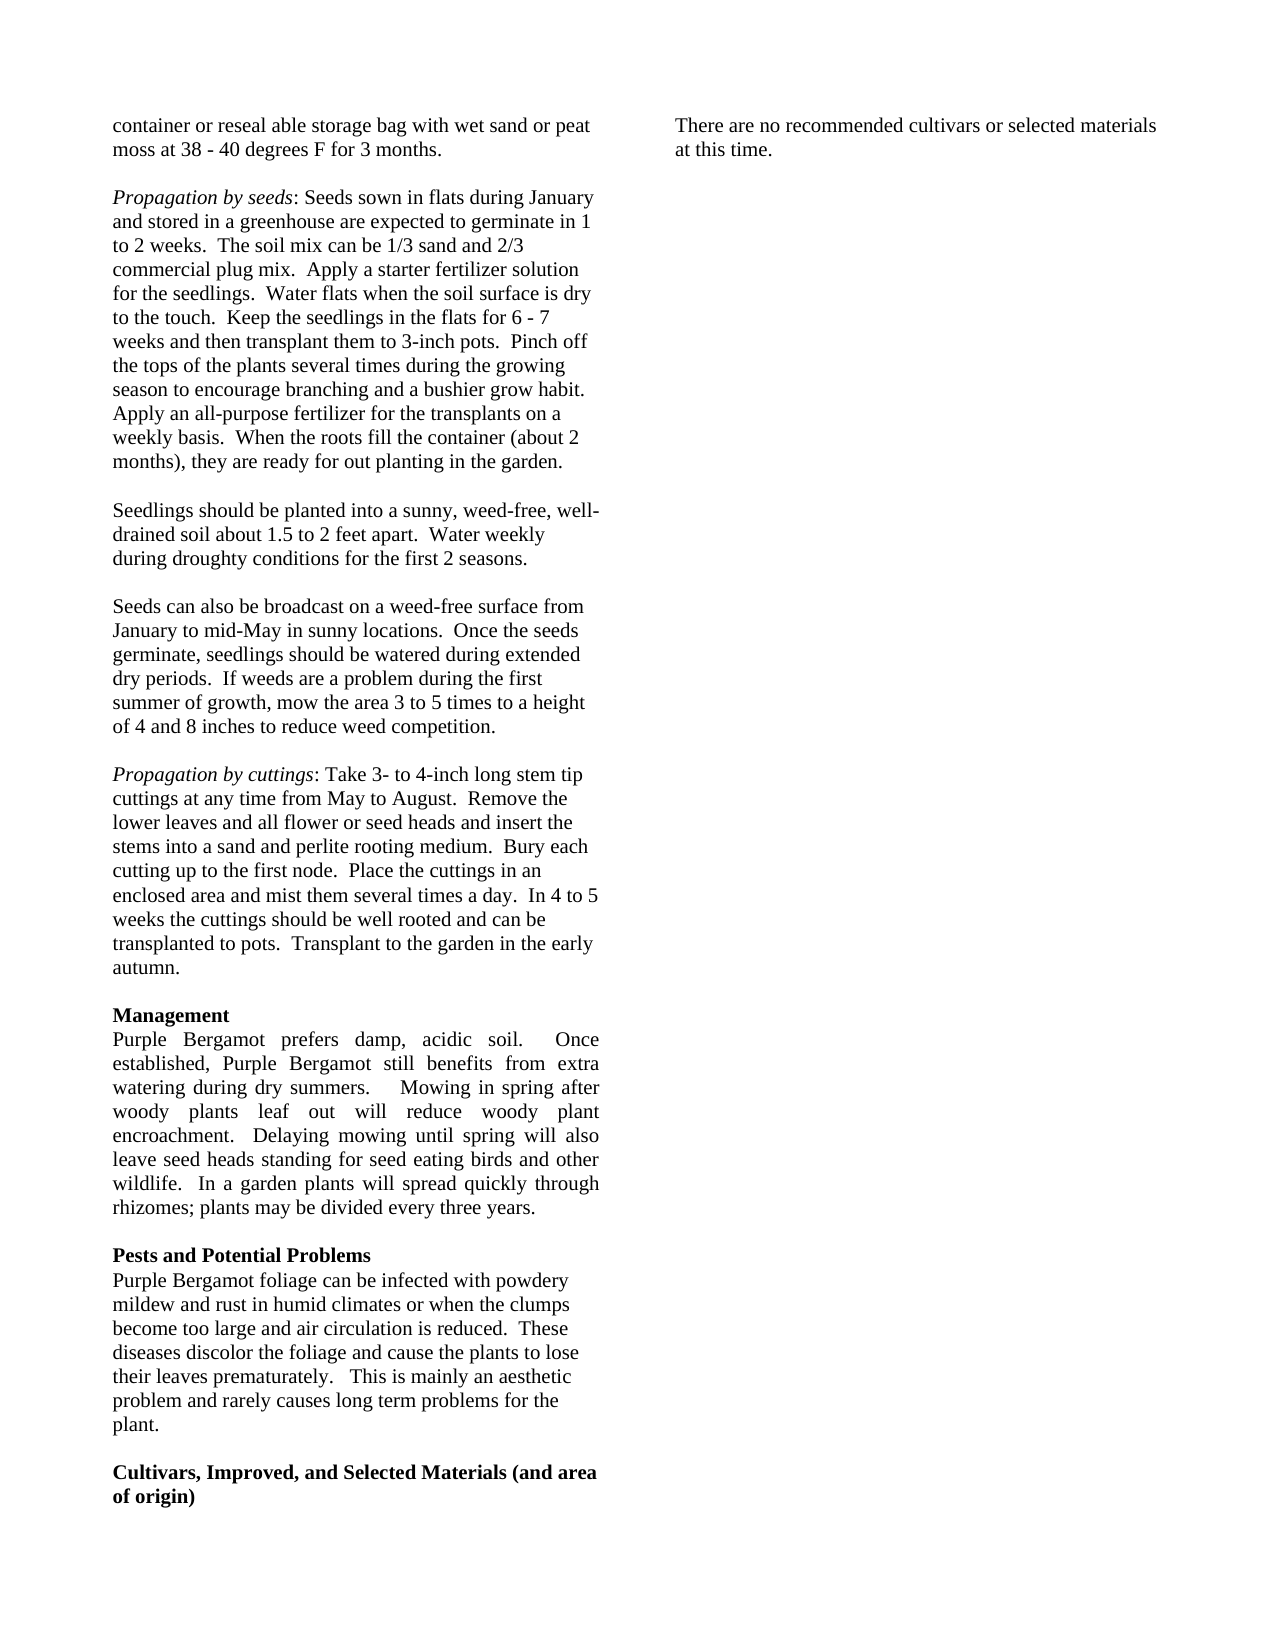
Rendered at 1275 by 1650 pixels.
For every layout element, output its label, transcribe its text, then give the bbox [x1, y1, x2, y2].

text Seeds can also be broadcast on a weed-free surface from January to mid-May in sunny locations. Once the seeds germinate, seedlings should be watered during extended dry periods. If weeds are a problem during the first summer of growth, mow the area 3 to 5 times to a height of 4 and 8 inches to reduce weed competition. [112, 594, 600, 738]
text Seedlings should be planted into a sunny, weed-free, well-drained soil about 1.5 to 2 feet apart. Water weekly during droughty conditions for the first 2 seasons. [112, 497, 600, 570]
text Propagation by seeds: Seeds sown in flats during January and stored in a greenhouse are expected to germinate in 1 to 2 weeks. The soil mix can be 1/3 sand and 2/3 commercial plug mix. Apply a starter fertilizer solution for the seedlings. Water flats when the soil surface is dry to the touch. Keep the seedlings in the flats for 6 - 7 weeks and then transplant them to 3-inch pots. Pinch off the tops of the plants several times during the growing season to encourage branching and a bushier grow habit. Apply an all-purpose fertilizer for the transplants on a weekly basis. When the roots fill the container (about 2 months), they are ready for out planting in the garden. [112, 185, 600, 473]
text Purple Bergamot foliage can be infected with powdery mildew and rust in humid climates or when the clumps become too large and air circulation is reduced. These diseases discolor the foliage and cause the plants to lose their leaves prematurately. This is mainly an aesthetic problem and rarely causes long term problems for the plant. [112, 1267, 600, 1436]
subtitle Pests and Potential Problems [112, 1243, 600, 1267]
text Purple Bergamot prefers damp, acidic soil. Once established, Purple Bergamot still benefits from extra watering during dry summers. Mowing in spring after woody plants leaf out will reduce woody plant encroachment. Delaying mowing until spring will also leave seed heads standing for seed eating birds and other wildlife. In a garden plants will spread quickly through rhizomes; plants may be divided every three years. [112, 1027, 600, 1219]
subtitle Management [112, 1003, 600, 1027]
text Propagation by cuttings: Take 3- to 4-inch long stem tip cuttings at any time from May to August. Remove the lower leaves and all flower or seed heads and insert the stems into a sand and perlite rooting medium. Bury each cutting up to the first node. Place the cuttings in an enclosed area and mist them several times a day. In 4 to 5 weeks the cuttings should be well rooted and can be transplanted to pots. Transplant to the garden in the early autumn. [112, 762, 600, 979]
subtitle Cultivars, Improved, and Selected Materials (and area of origin) [112, 1460, 600, 1508]
text There are no recommended cultivars or selected materials at this time. [675, 112, 1162, 161]
